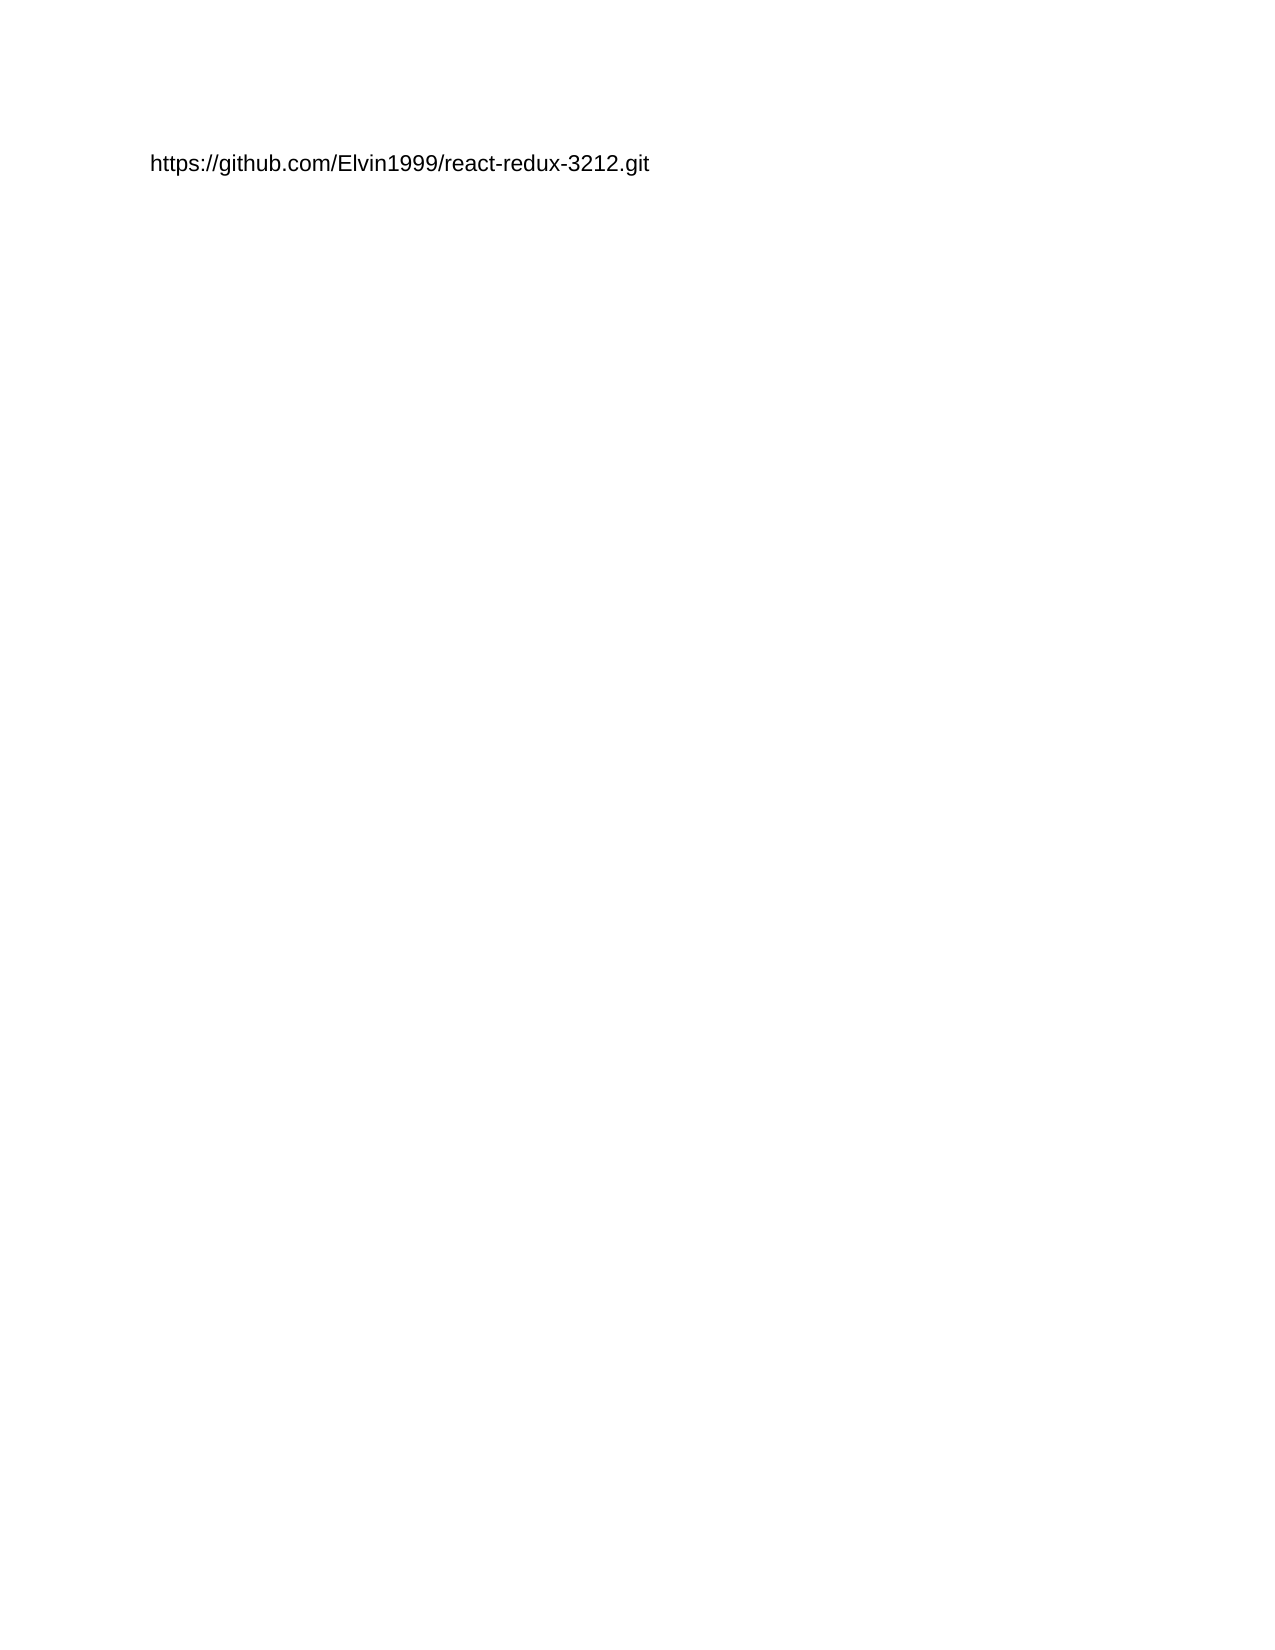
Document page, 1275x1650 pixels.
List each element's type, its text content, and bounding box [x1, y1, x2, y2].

text https://github.com/Elvin1999/react-redux-3212.git [150, 150, 1125, 176]
